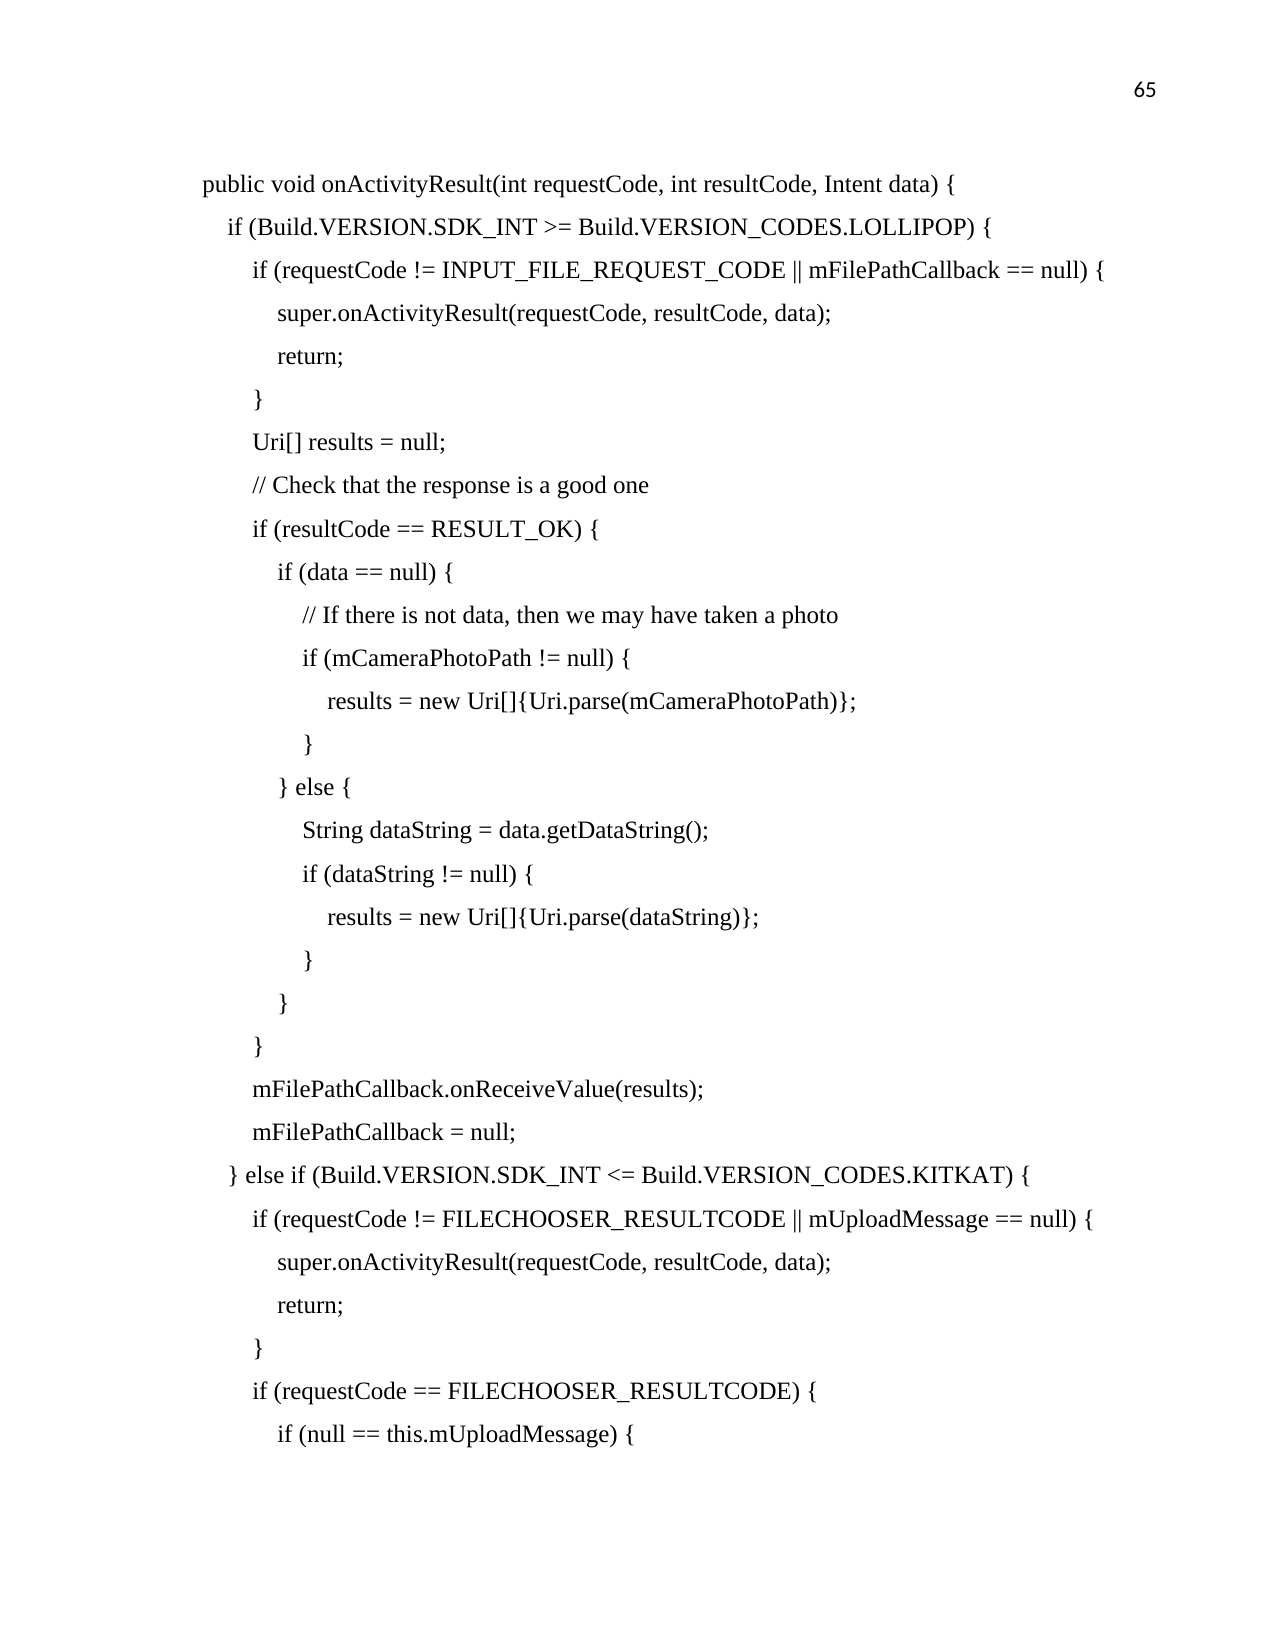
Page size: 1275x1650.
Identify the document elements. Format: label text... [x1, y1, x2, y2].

text super.onActivityResult(requestCode, resultCode, data); [177, 298, 1156, 327]
text } else if (Build.VERSION.SDK_INT <= Build.VERSION_CODES.KITKAT) { [177, 1161, 1156, 1189]
text String dataString = data.getDataString(); [177, 816, 1156, 844]
text } [177, 729, 1156, 758]
text return; [177, 341, 1156, 370]
text } [177, 1031, 1156, 1060]
text super.onActivityResult(requestCode, resultCode, data); [177, 1247, 1156, 1276]
text if (requestCode != FILECHOOSER_RESULTCODE || mUploadMessage == null) { [177, 1204, 1156, 1232]
text if (null == this.mUploadMessage) { [177, 1419, 1156, 1448]
text results = new Uri[]{Uri.parse(dataString)}; [177, 902, 1156, 931]
text } [177, 1333, 1156, 1362]
text mFilePathCallback.onReceiveValue(results); [177, 1074, 1156, 1103]
text } else { [177, 772, 1156, 801]
text if (resultCode == RESULT_OK) { [177, 514, 1156, 542]
text public void onActivityResult(int requestCode, int resultCode, Intent data) { [177, 169, 1156, 197]
text // If there is not data, then we may have taken a photo [177, 600, 1156, 629]
text } [177, 988, 1156, 1017]
text Uri[] results = null; [177, 427, 1156, 456]
text // Check that the response is a good one [177, 471, 1156, 499]
text results = new Uri[]{Uri.parse(mCameraPhotoPath)}; [177, 686, 1156, 715]
text return; [177, 1290, 1156, 1319]
text if (requestCode == FILECHOOSER_RESULTCODE) { [177, 1376, 1156, 1405]
text } [177, 945, 1156, 974]
text if (requestCode != INPUT_FILE_REQUEST_CODE || mFilePathCallback == null) { [177, 255, 1156, 284]
text mFilePathCallback = null; [177, 1117, 1156, 1146]
text if (Build.VERSION.SDK_INT >= Build.VERSION_CODES.LOLLIPOP) { [177, 212, 1156, 241]
text if (data == null) { [177, 557, 1156, 586]
text } [177, 384, 1156, 413]
text if (dataString != null) { [177, 859, 1156, 887]
text if (mCameraPhotoPath != null) { [177, 643, 1156, 672]
